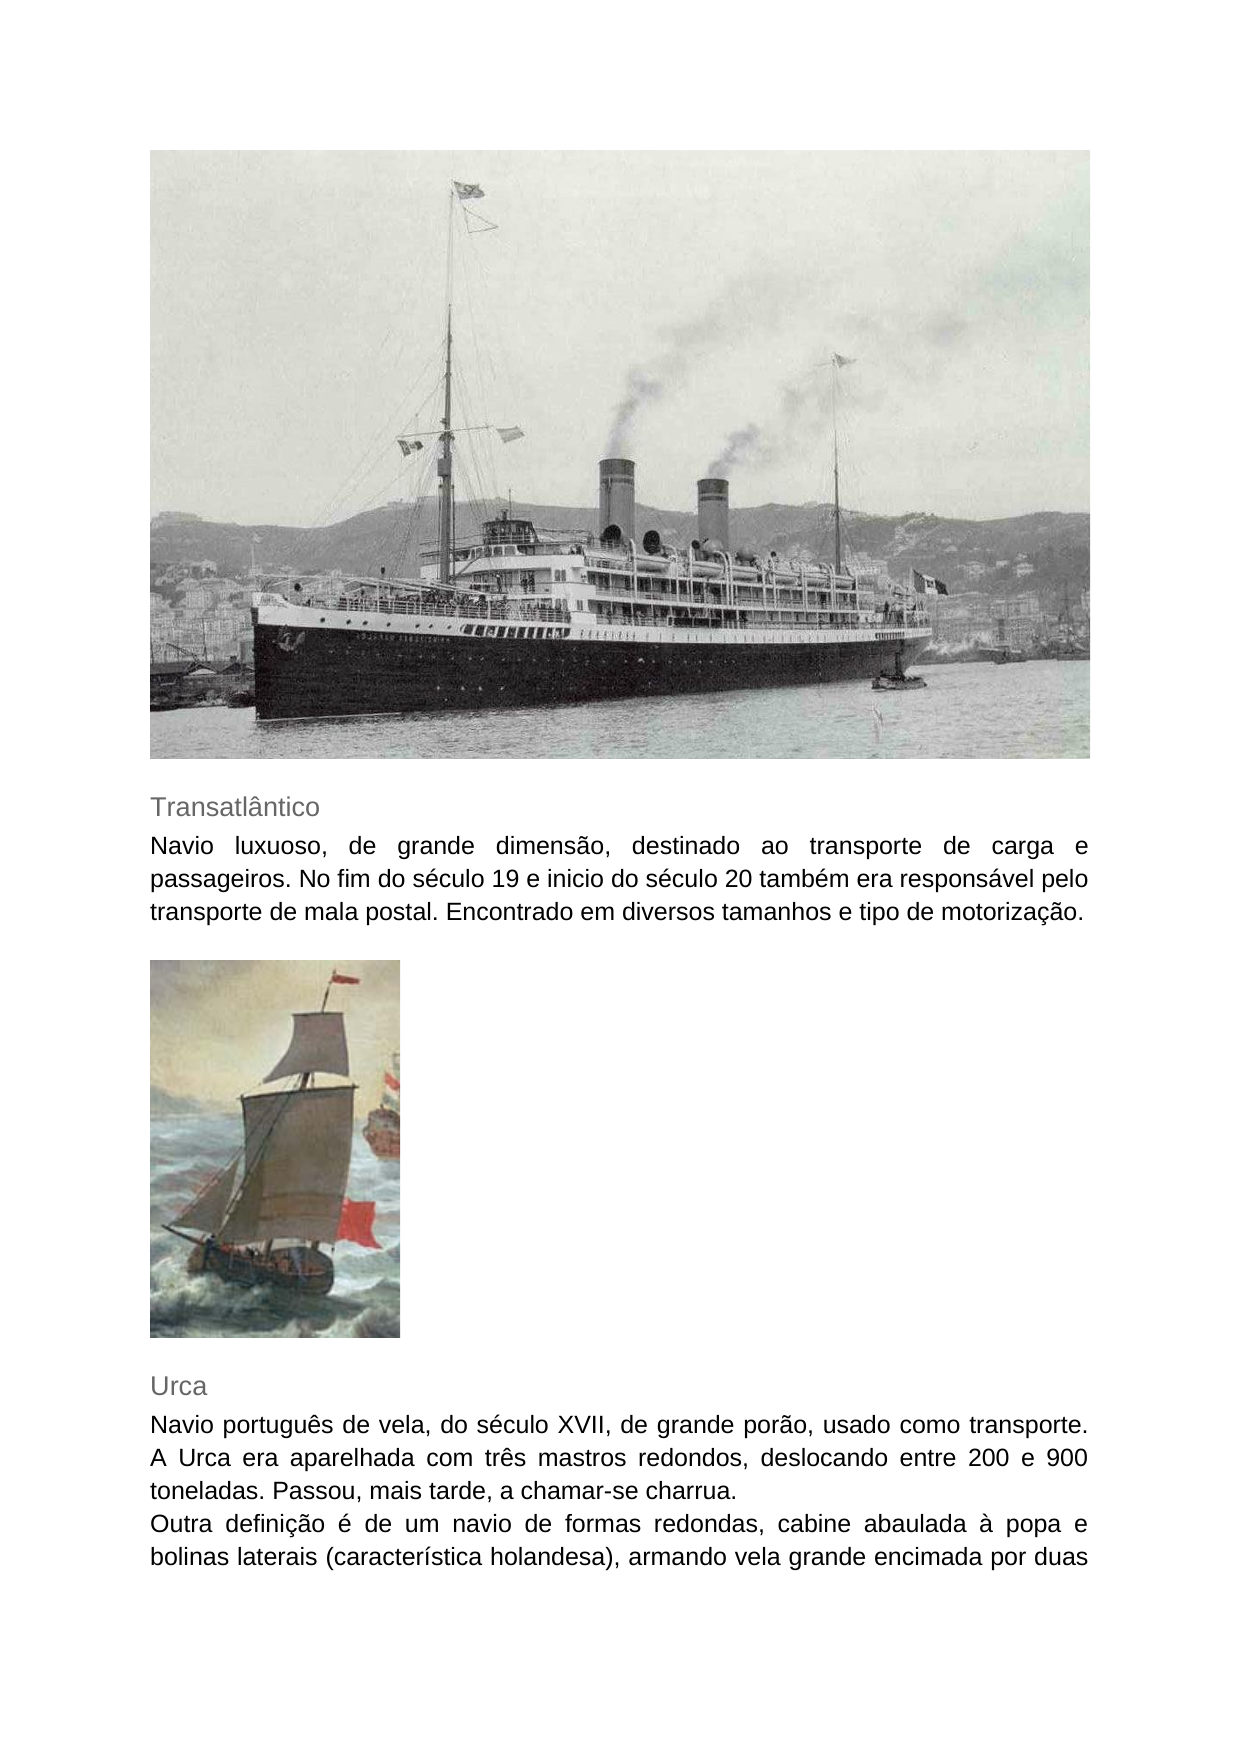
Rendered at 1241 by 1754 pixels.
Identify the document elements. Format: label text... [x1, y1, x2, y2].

picture [150, 960, 400, 1338]
picture [150, 150, 1091, 759]
text Navio português de vela, do século XVII, de grande porão, usado como transporte. A Urca era aparelhada com três mastros redondos, deslocando entre 200 e 900 toneladas. Passou, mais tarde, a chamar-se charrua. [150, 1410, 1090, 1505]
subtitle Urca [150, 1370, 1090, 1402]
text Navio luxuoso, de grande dimensão, destinado ao transporte de carga e passageiros. No fim do século 19 e inicio do século 20 também era responsável pelo transporte de mala postal. Encontrado em diversos tamanhos e tipo de motorização. [150, 831, 1090, 926]
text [150, 1509, 1090, 1571]
subtitle Transatlântico [150, 791, 1090, 823]
